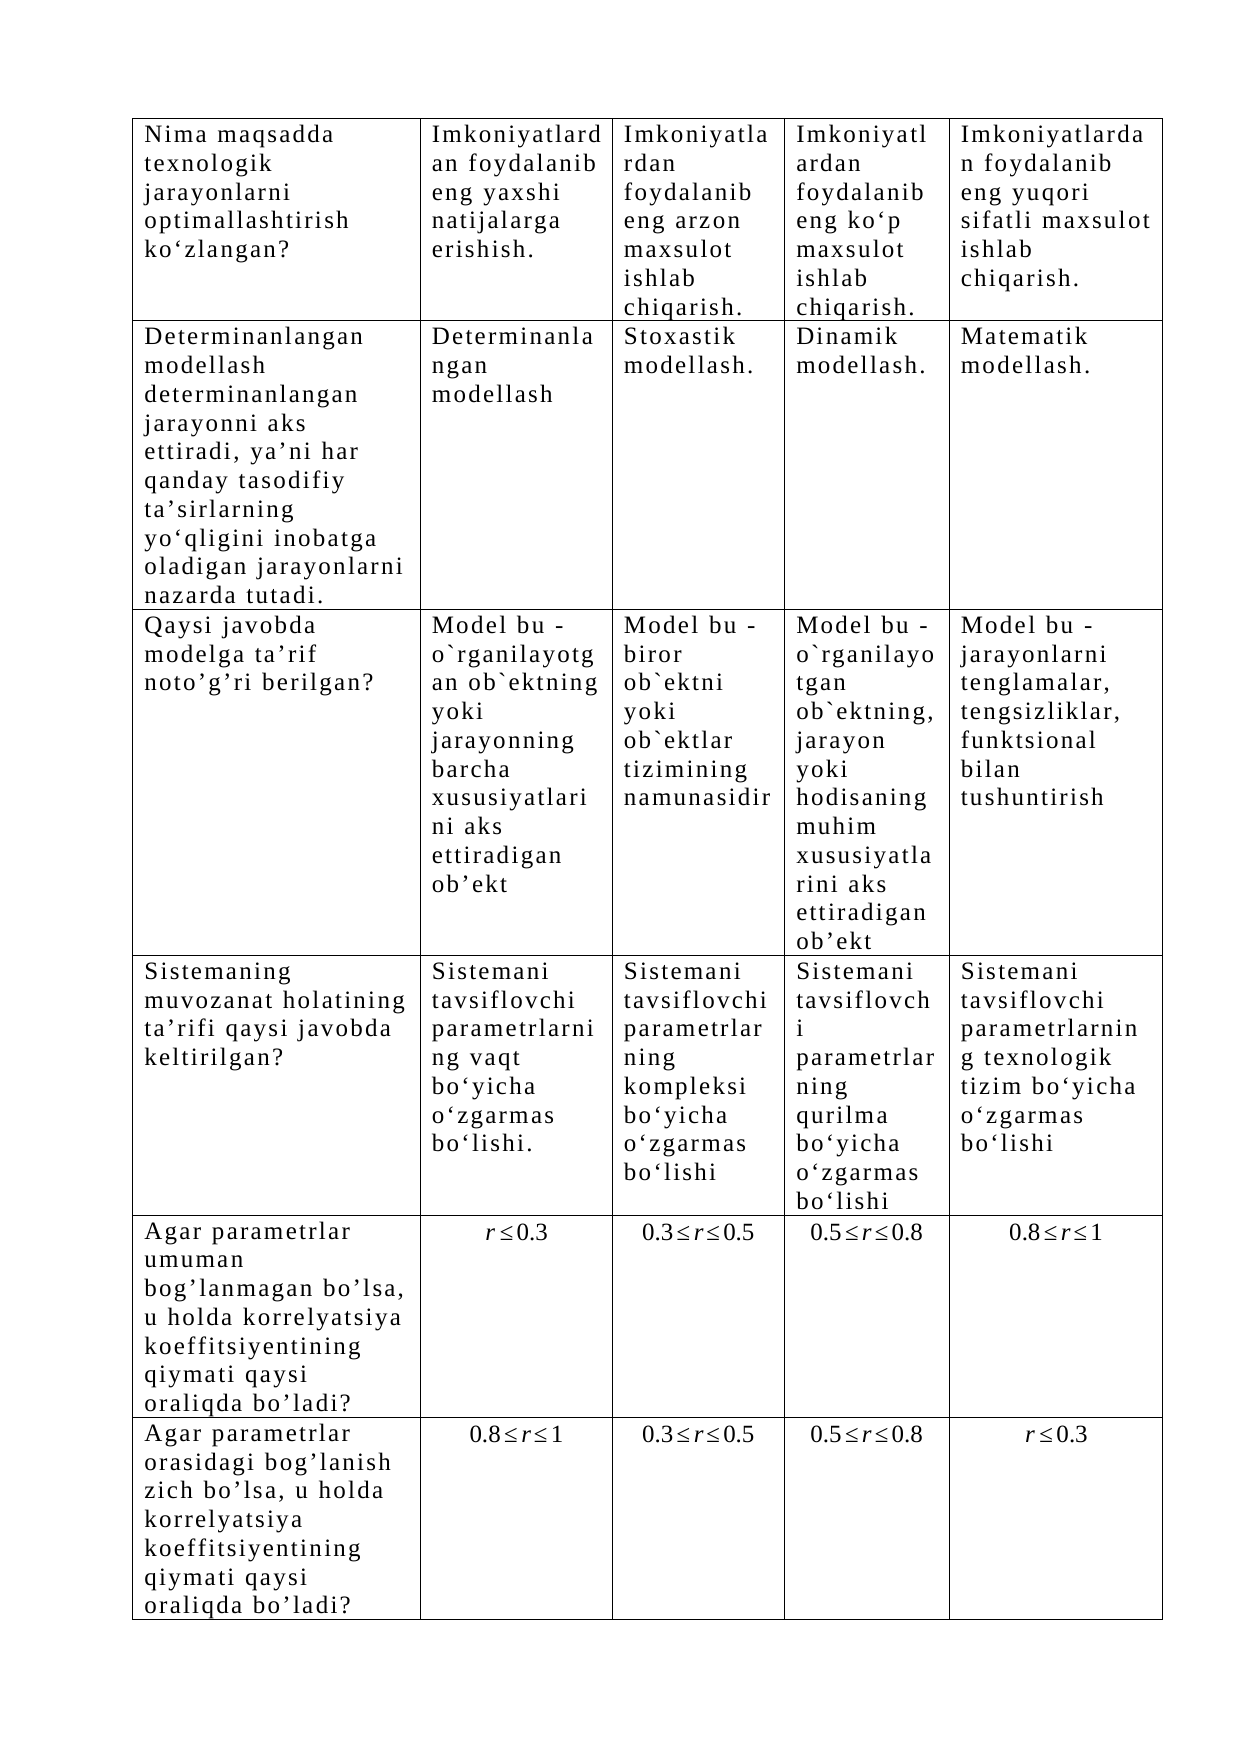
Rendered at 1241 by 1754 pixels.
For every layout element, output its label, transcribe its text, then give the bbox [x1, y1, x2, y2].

table_cell [950, 1216, 1162, 1417]
table_cell Imkoniyatlardan foydalanib eng arzon maxsulot ishlab chiqarish. [613, 119, 784, 320]
table_cell [950, 1418, 1162, 1619]
table_cell Imkoniyatlardan foydalanib eng ko‘p maxsulot ishlab chiqarish. [785, 119, 949, 320]
table_cell Matematik modellash. [950, 321, 1162, 609]
table_cell [421, 1216, 612, 1417]
table_cell Agar parametrlar umuman bog’lanmagan bo’lsa, u holda korrelyatsiya koeffitsiyentining qiymati qaysi oraliqda bo’ladi? [133, 1216, 420, 1417]
table_cell Sistemani tavsiflovchi parametrlarning texnologik tizim bo‘yicha o‘zgarmas bo‘lishi [950, 956, 1162, 1215]
table_cell [613, 1418, 784, 1619]
table_cell [421, 1418, 612, 1619]
table_cell Model bu - biror ob`ektni yoki ob`ektlar tizimining namunasidir [613, 610, 784, 955]
table_cell Model bu - o`rganilayotgan ob`ektning, jarayon yoki hodisaning muhim xususiyatlarini aks ettiradigan ob’ekt [785, 610, 949, 955]
table_cell Model bu - o`rganilayotgan ob`ektning yoki jarayonning barcha xususiyatlarini aks ettiradigan ob’ekt [421, 610, 612, 955]
table_cell Sistemani tavsiflovchi parametrlarning kompleksi bo‘yicha o‘zgarmas bo‘lishi [613, 956, 784, 1215]
table_cell [613, 1216, 784, 1417]
table_cell Nima maqsadda texnologik jarayonlarni optimallashtirish ko‘zlangan? [133, 119, 420, 320]
table_cell Imkoniyatlardan foydalanib eng yaxshi natijalarga erishish. [421, 119, 612, 320]
table_cell Qaysi javobda modelga ta’rif noto’g’ri berilgan? [133, 610, 420, 955]
table_cell Determinanlangan modellash [421, 321, 612, 609]
table_cell Sistemaning muvozanat holatining ta’rifi qaysi javobda keltirilgan? [133, 956, 420, 1215]
table_cell Sistemani tavsiflovchi parametrlarning qurilma bo‘yicha o‘zgarmas bo‘lishi [785, 956, 949, 1215]
table_cell Agar parametrlar orasidagi bog’lanish zich bo’lsa, u holda korrelyatsiya koeffitsiyentining qiymati qaysi oraliqda bo’ladi? [133, 1418, 420, 1619]
table_cell Imkoniyatlardan foydalanib eng yuqori sifatli maxsulot ishlab chiqarish. [950, 119, 1162, 320]
table_cell Determinanlangan modellash determinanlangan jarayonni aks ettiradi, ya’ni har qanday tasodifiy ta’sirlarning yo‘qligini inobatga oladigan jarayonlarni nazarda tutadi. [133, 321, 420, 609]
table_cell [785, 1216, 949, 1417]
table_cell Sistemani tavsiflovchi parametrlarning vaqt bo‘yicha o‘zgarmas bo‘lishi. [421, 956, 612, 1215]
table_cell Model bu - jarayonlarni tenglamalar, tengsizliklar, funktsional bilan tushuntirish [950, 610, 1162, 955]
table_cell [785, 1418, 949, 1619]
table_cell Stoxastik modellash. [613, 321, 784, 609]
table_cell Dinamik modellash. [785, 321, 949, 609]
